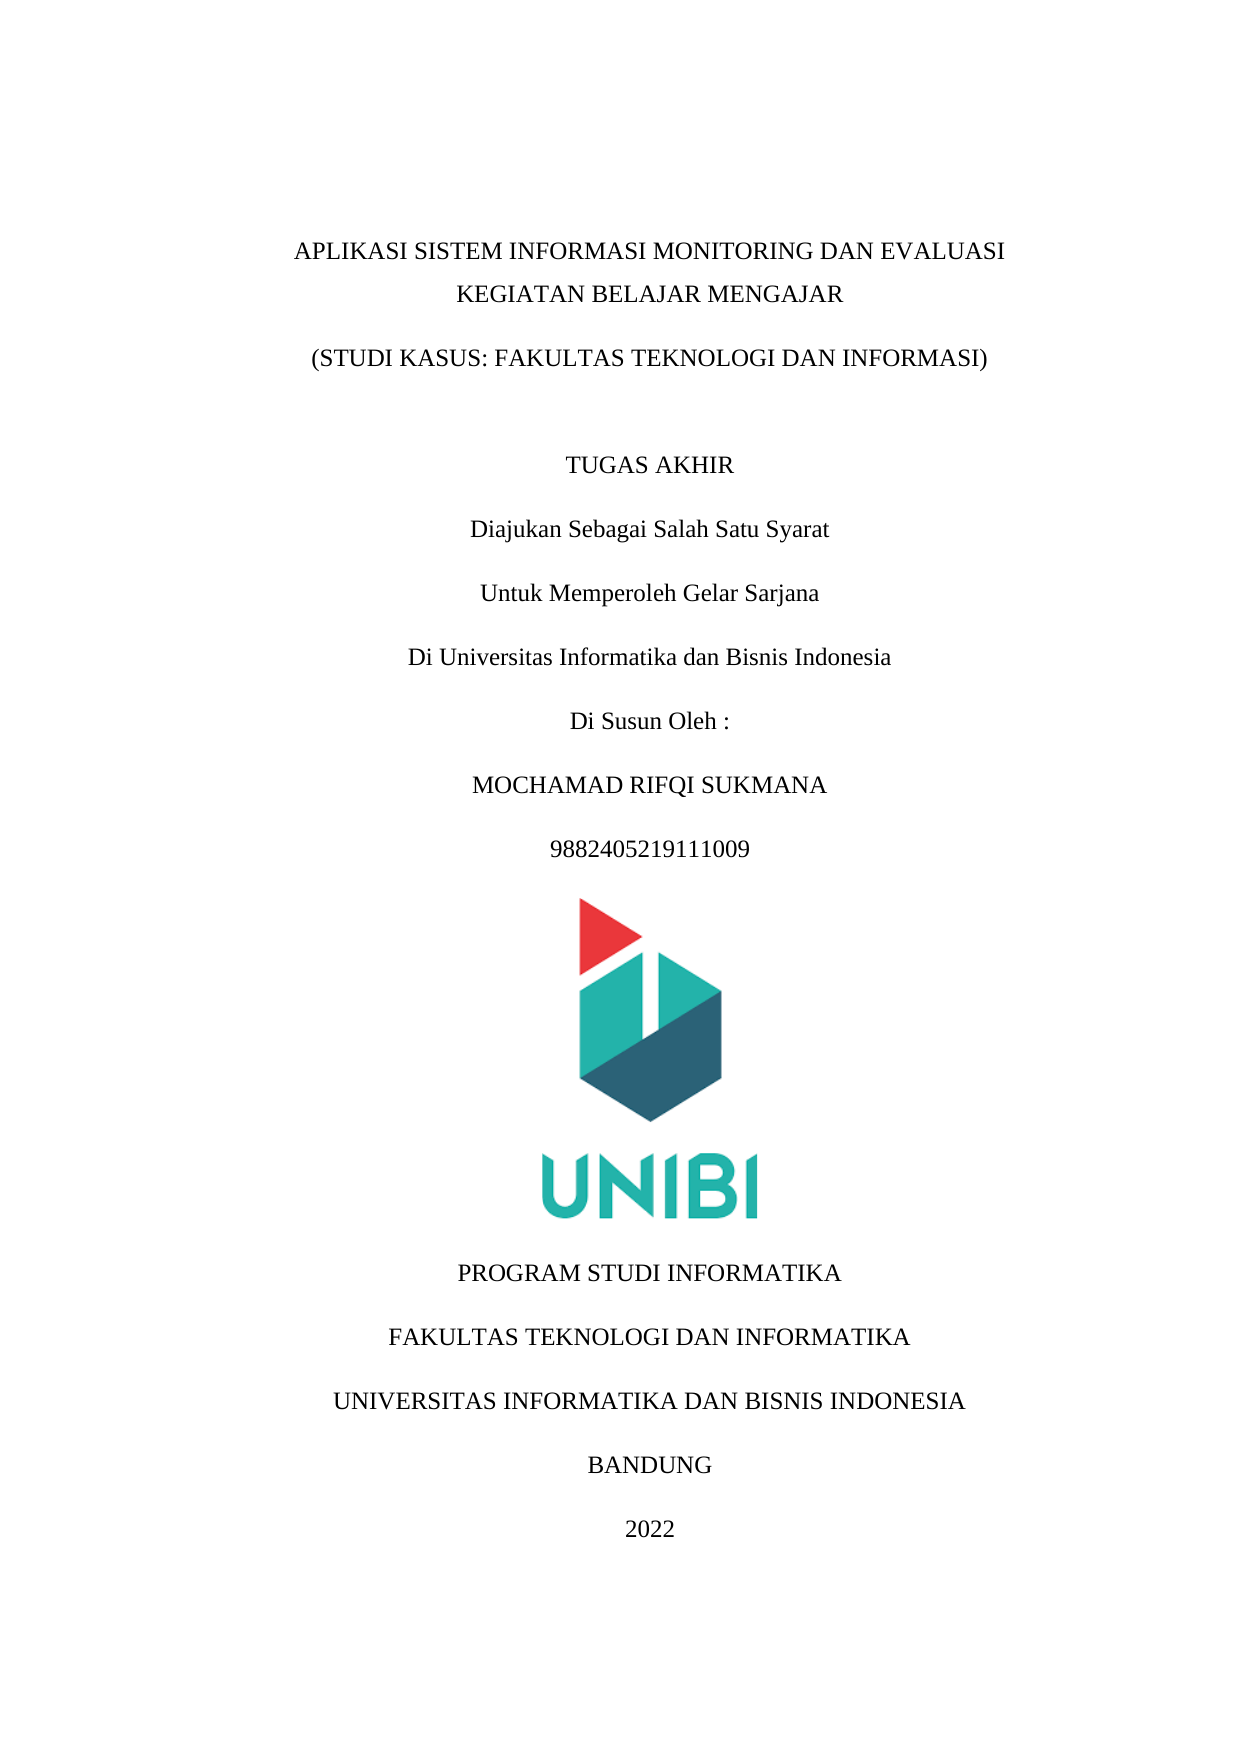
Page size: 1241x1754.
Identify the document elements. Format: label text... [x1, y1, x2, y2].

text 2022 [236, 1514, 1063, 1543]
text Di Universitas Informatika dan Bisnis Indonesia [236, 642, 1063, 671]
picture [542, 898, 758, 1223]
text TUGAS AKHIR [236, 450, 1063, 479]
text Di Susun Oleh : [236, 706, 1063, 735]
text MOCHAMAD RIFQI SUKMANA [236, 770, 1063, 799]
text Untuk Memperoleh Gelar Sarjana [236, 578, 1063, 607]
text FAKULTAS TEKNOLOGI DAN INFORMATIKA [236, 1322, 1063, 1351]
text 9882405219111009 [236, 834, 1063, 863]
text UNIVERSITAS INFORMATIKA DAN BISNIS INDONESIA [236, 1386, 1063, 1415]
text BANDUNG [236, 1450, 1063, 1479]
text APLIKASI SISTEM INFORMASI MONITORING DAN EVALUASI KEGIATAN BELAJAR MENGAJAR [236, 236, 1063, 308]
text PROGRAM STUDI INFORMATIKA [236, 1258, 1063, 1287]
text Diajukan Sebagai Salah Satu Syarat [236, 514, 1063, 543]
text (STUDI KASUS: FAKULTAS TEKNOLOGI DAN INFORMASI) [236, 343, 1063, 415]
